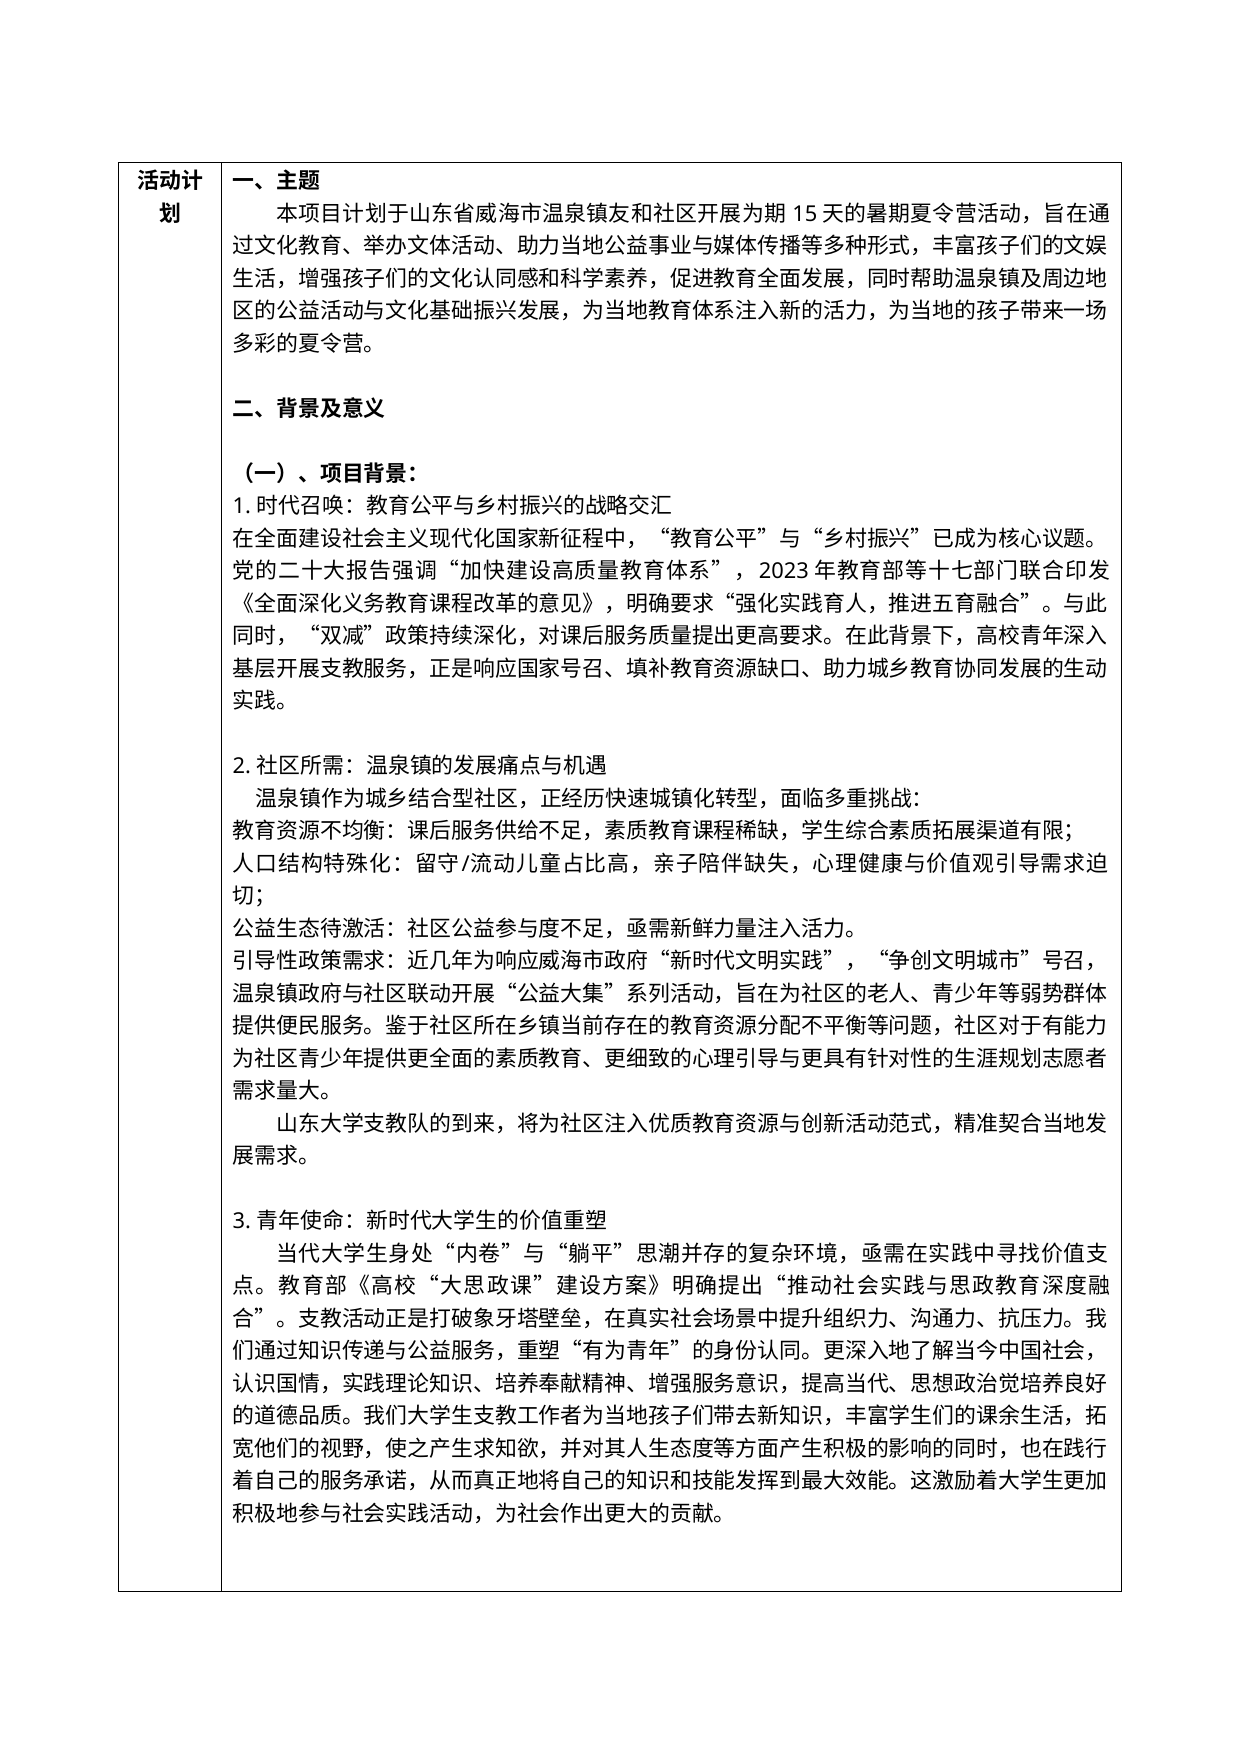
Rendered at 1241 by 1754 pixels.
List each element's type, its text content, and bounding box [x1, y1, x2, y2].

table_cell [222, 163, 1121, 1591]
table_cell 活动计划 [119, 163, 221, 1591]
